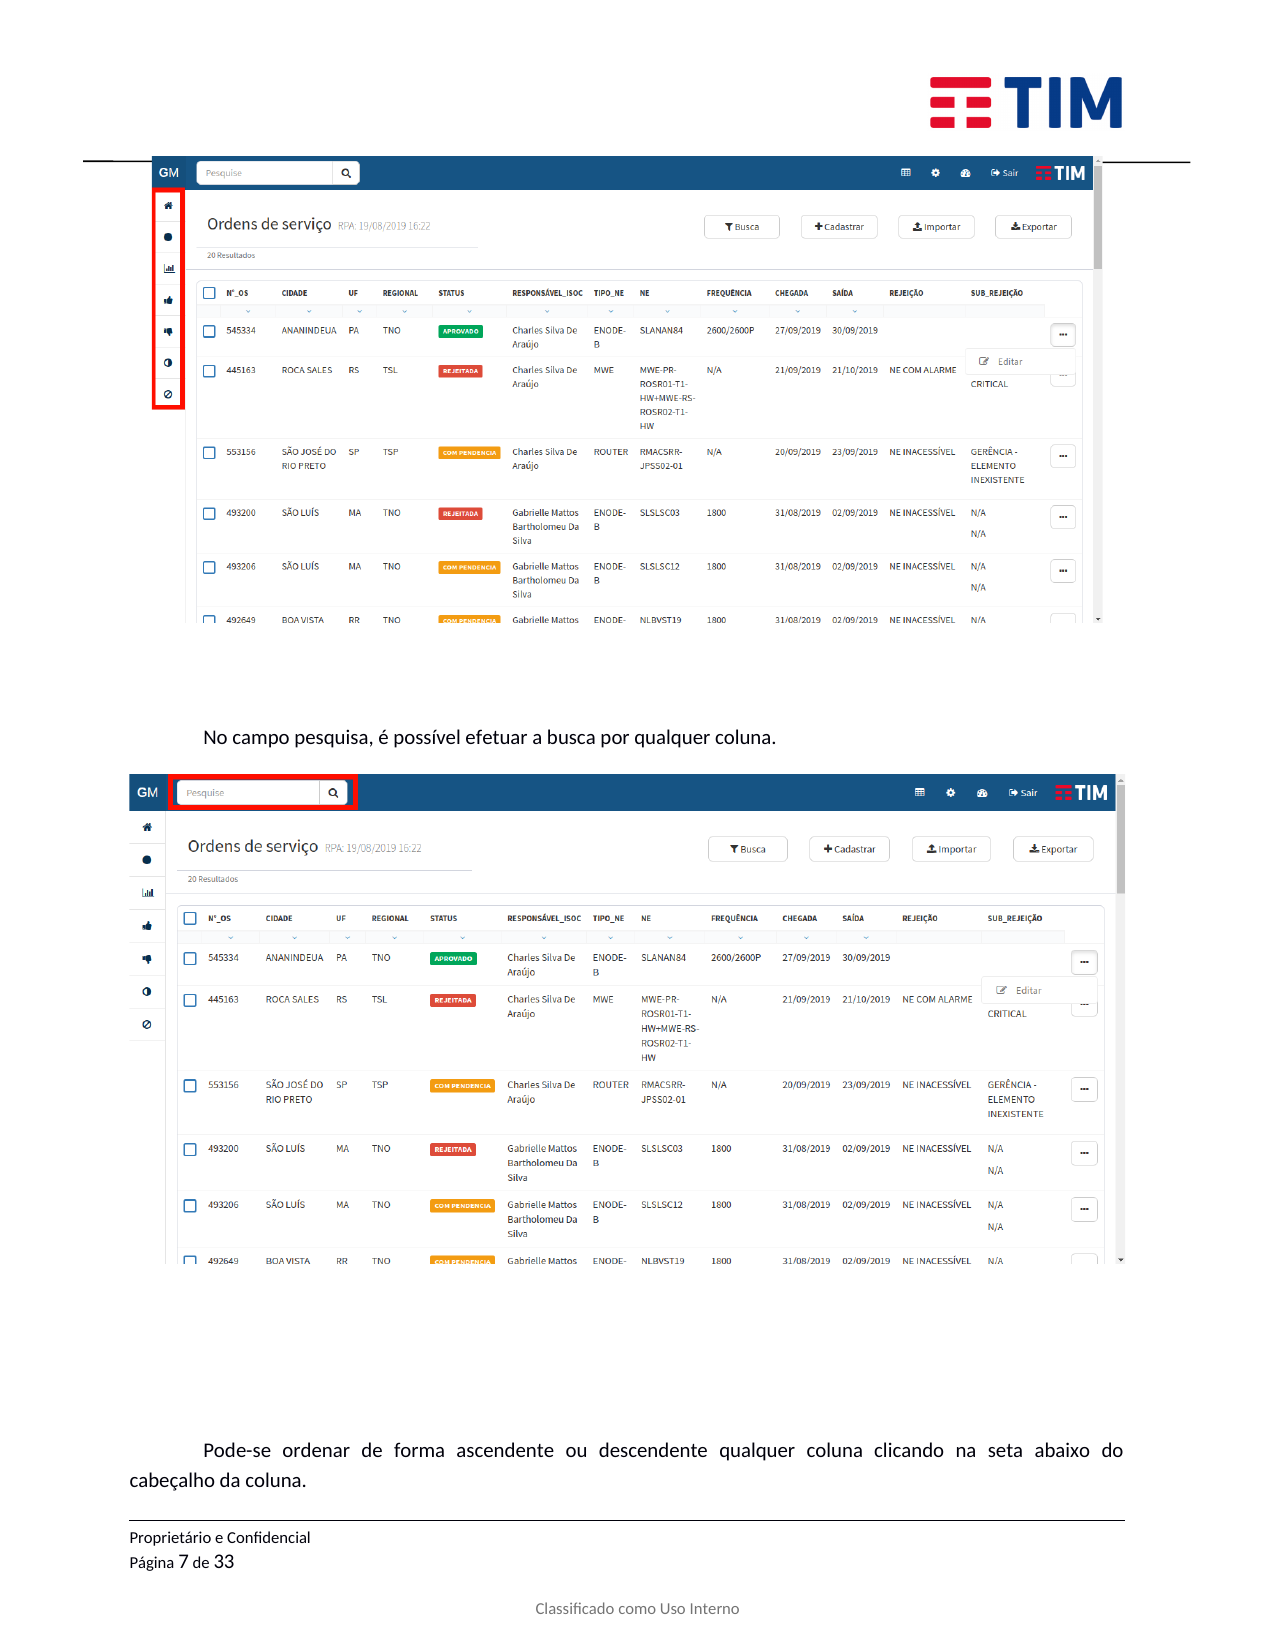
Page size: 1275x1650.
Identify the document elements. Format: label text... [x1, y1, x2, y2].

text Pode-se ordenar de forma ascendente ou descendente qualquer coluna clicando na seta abaixo do cabeçalho da coluna. [129, 1438, 1125, 1492]
picture [129, 774, 1125, 1264]
picture [151, 156, 1103, 623]
text No campo pesquisa, é possível efetuar a busca por qualquer coluna. [174, 724, 1125, 749]
picture [926, 73, 1125, 131]
